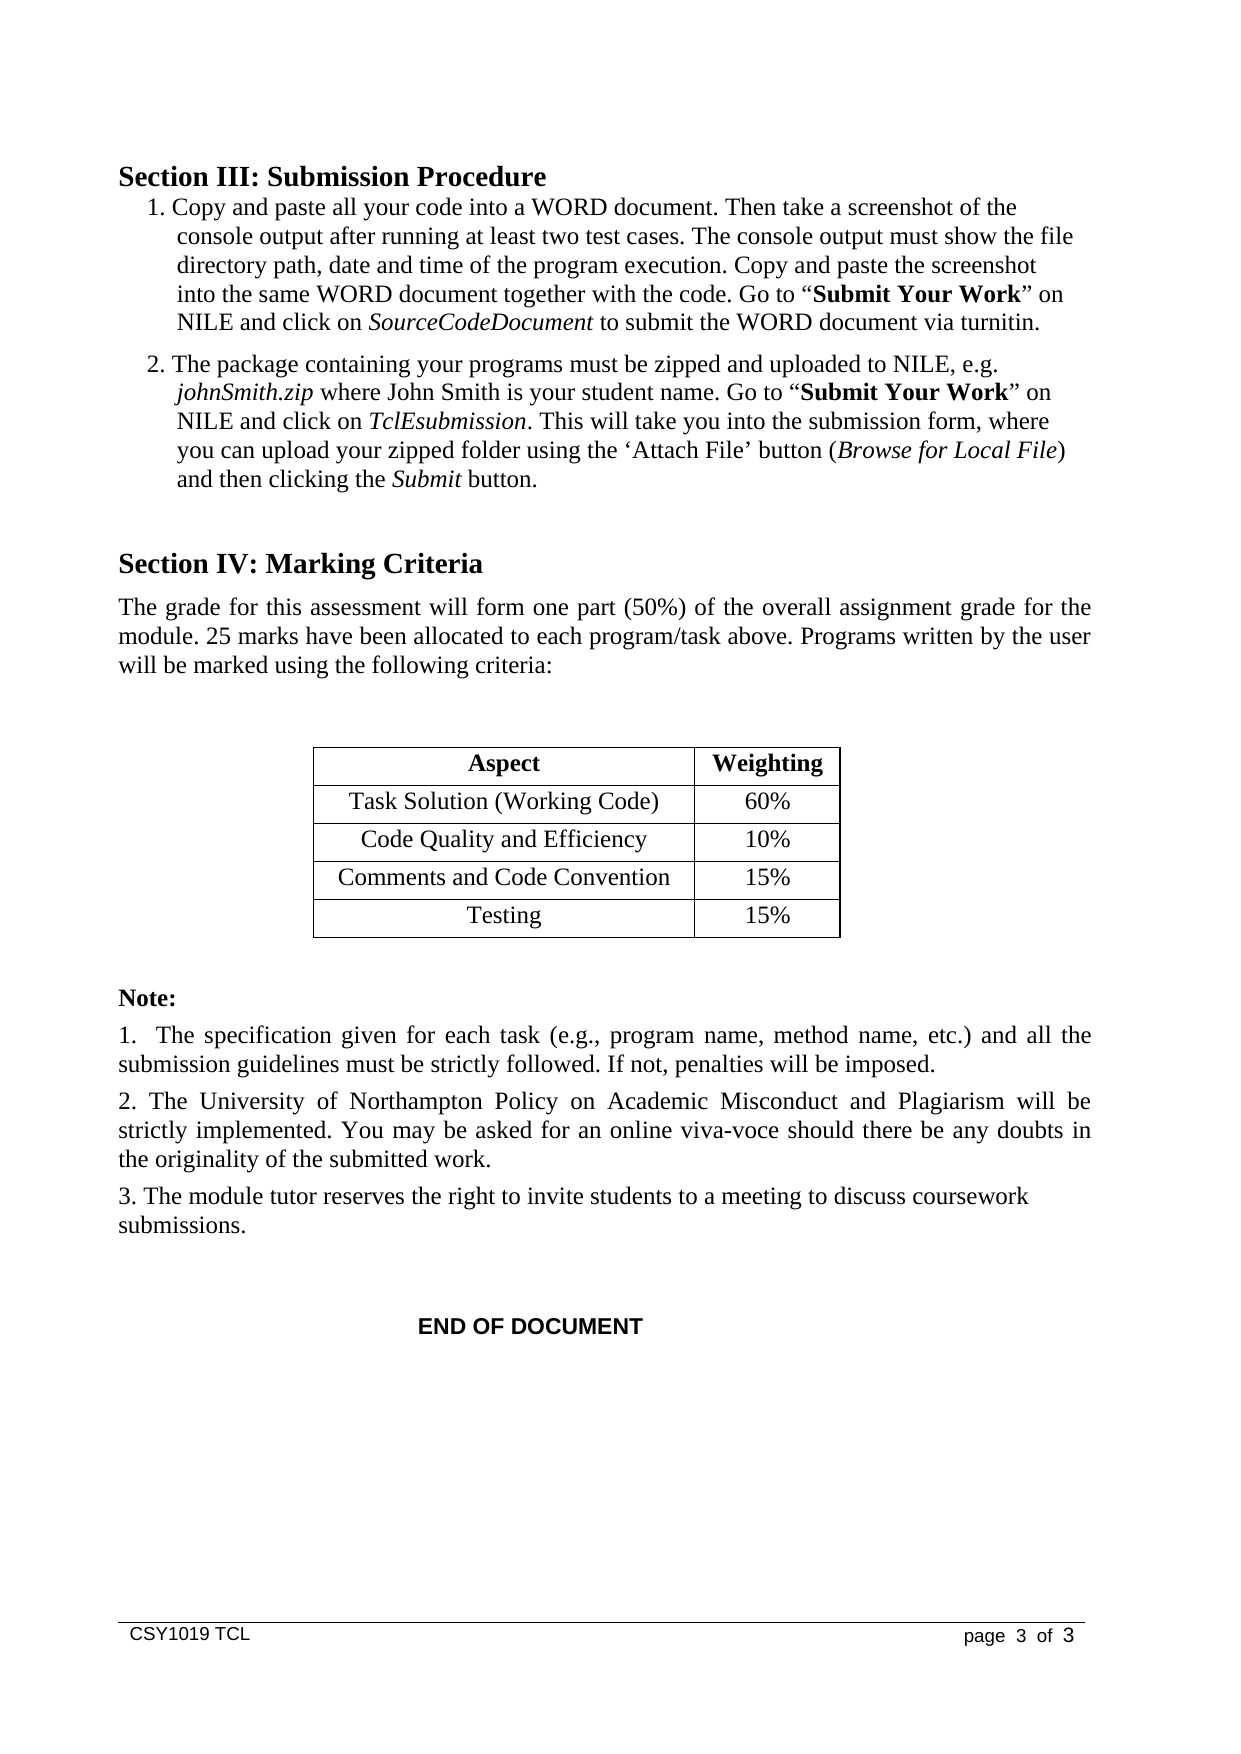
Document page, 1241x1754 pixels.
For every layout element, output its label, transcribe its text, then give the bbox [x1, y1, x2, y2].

table_header Weighting [695, 748, 839, 785]
list Section III: Submission Procedure [118, 159, 1092, 192]
table_cell Code Quality and Efficiency [314, 824, 694, 861]
text END OF DOCUMENT [118, 1313, 1092, 1339]
table_cell 60% [695, 786, 839, 823]
table_cell 15% [695, 862, 839, 899]
table_cell 10% [695, 824, 839, 861]
table_header Aspect [314, 748, 694, 785]
table_cell Task Solution (Working Code) [314, 786, 694, 823]
text 3. The module tutor reserves the right to invite students to a meeting to discuss coursework submissions. [118, 1181, 1092, 1238]
text 1. The specification given for each task (e.g., program name, method name, etc.) and all the submission guidelines must be strictly followed. If not, penalties will be imposed. [118, 1021, 1092, 1078]
text Section IV: Marking Criteria [118, 546, 1078, 580]
text 1. Copy and paste all your code into a WORD document. Then take a screenshot of the console output after running at least two test cases. The console output must show the file directory path, date and time of the program execution. Copy and paste the screenshot into the same WORD document together with the code. Go to “Submit Your Work” on NILE and click on SourceCodeDocument to submit the WORD document via turnitin. [147, 192, 1078, 336]
text 2. The package containing your programs must be zipped and uploaded to NILE, e.g. johnSmith.zip where John Smith is your student name. Go to “Submit Your Work” on NILE and click on TclEsubmission. This will take you into the submission form, where you can upload your zipped folder using the ‘Attach File’ button (Browse for Local File) and then clicking the Submit button. [147, 349, 1078, 492]
text The grade for this assessment will form one part (50%) of the overall assignment grade for the module. 25 marks have been allocated to each program/task above. Programs written by the user will be marked using the following criteria: [118, 592, 1092, 678]
text 2. The University of Northampton Policy on Academic Misconduct and Plagiarism will be strictly implemented. You may be asked for an online viva-voce should there be any doubts in the originality of the submitted work. [118, 1086, 1092, 1173]
table_cell Comments and Code Convention [314, 862, 694, 899]
table_cell 15% [695, 900, 839, 937]
table_cell Testing [314, 900, 694, 937]
text Note: [118, 983, 1092, 1012]
